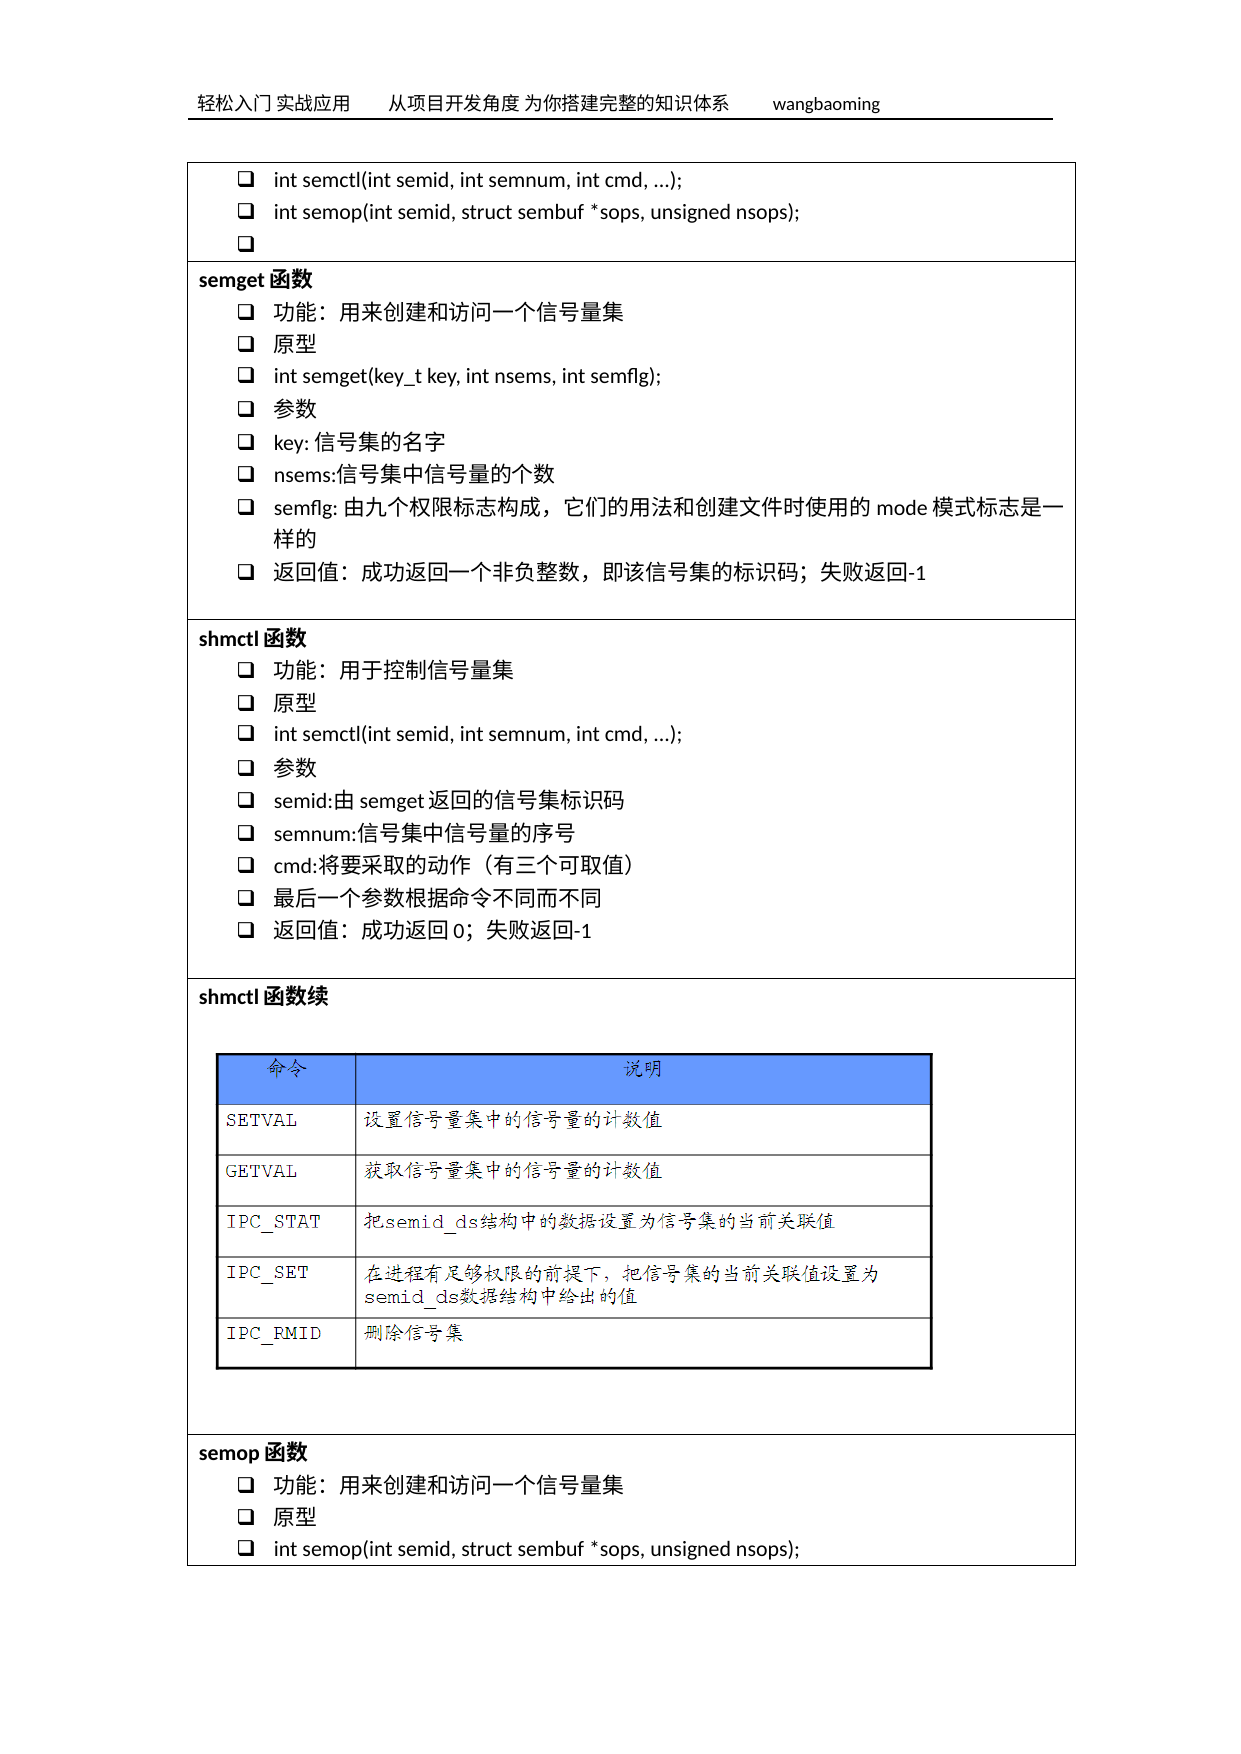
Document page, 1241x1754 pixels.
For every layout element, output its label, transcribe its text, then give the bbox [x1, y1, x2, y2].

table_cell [188, 163, 1075, 261]
table_cell semget函数 功能：用来创建和访问一个信号量集 原型 int semget(key_t key, int nsems, int semflg); 参数 key: 信号集的名字 nsems:信号集中信号量的个数 semflg: 由九个权限标志构成，它们的用法和创建文件时使用的mode模式标志是一样的 返回值：成功返回一个非负整数，即该信号集的标识码；失败返回-1 [188, 262, 1075, 619]
picture [198, 1043, 949, 1387]
table_cell shmctl函数 功能：用于控制信号量集 原型 int semctl(int semid, int semnum, int cmd, ...); 参数 semid:由semget返回的信号集标识码 semnum:信号集中信号量的序号 cmd:将要采取的动作（有三个可取值） 最后一个参数根据命令不同而不同 返回值：成功返回0；失败返回-1 [188, 620, 1075, 978]
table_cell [188, 1435, 1075, 1565]
table_cell shmctl函数续 [188, 979, 1075, 1434]
